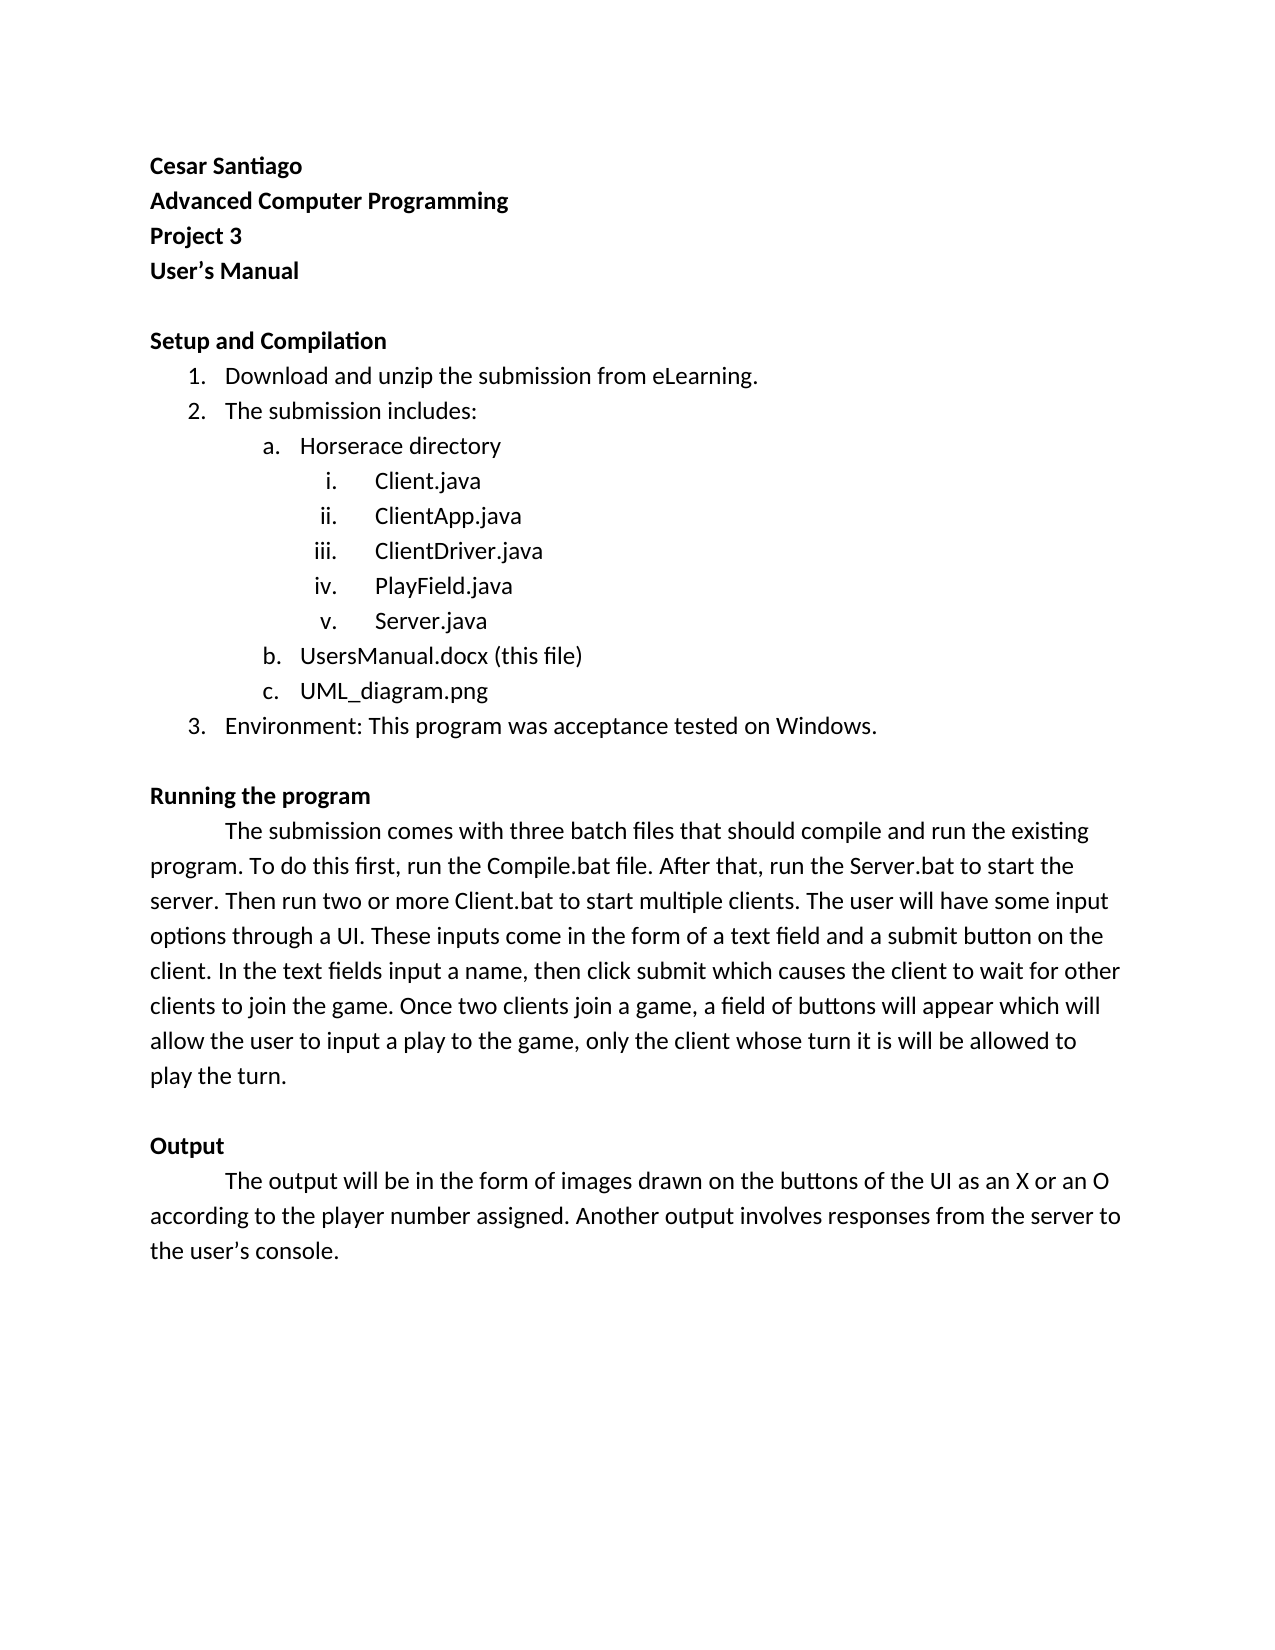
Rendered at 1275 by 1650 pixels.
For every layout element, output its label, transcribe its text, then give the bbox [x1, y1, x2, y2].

text Setup and Compilation [150, 325, 1125, 356]
list Environment: This program was acceptance tested on Windows. [187, 710, 1125, 741]
list The submission includes: [187, 395, 1125, 426]
list ClientDriver.java [337, 535, 1125, 566]
text The output will be in the form of images drawn on the buttons of the UI as an X or an O according to the player number assigned. Another output involves responses from the server to the user’s console. [150, 1165, 1125, 1266]
text Advanced Computer Programming [150, 185, 1125, 216]
list Horserace directory [262, 430, 1125, 461]
text The submission comes with three batch files that should compile and run the existing program. To do this first, run the Compile.bat file. After that, run the Server.bat to start the server. Then run two or more Client.bat to start multiple clients. The user will have some input options through a UI. These inputs come in the form of a text field and a submit button on the client. In the text fields input a name, then click submit which causes the client to wait for other clients to join the game. Once two clients join a game, a field of buttons will appear which will allow the user to input a play to the game, only the client whose turn it is will be allowed to play the turn. [150, 815, 1125, 1091]
text User’s Manual [150, 255, 1125, 286]
list Server.java [337, 605, 1125, 636]
list ClientApp.java [337, 500, 1125, 531]
list Download and unzip the submission from eLearning. [187, 360, 1125, 391]
list PlayField.java [337, 570, 1125, 601]
text Output [150, 1130, 1125, 1161]
list UML_diagram.png [262, 675, 1125, 706]
list UsersManual.docx (this file) [262, 640, 1125, 671]
list Client.java [337, 465, 1125, 496]
text Running the program [150, 780, 1125, 811]
text Project 3 [150, 220, 1125, 251]
text Cesar Santiago [150, 150, 1125, 181]
